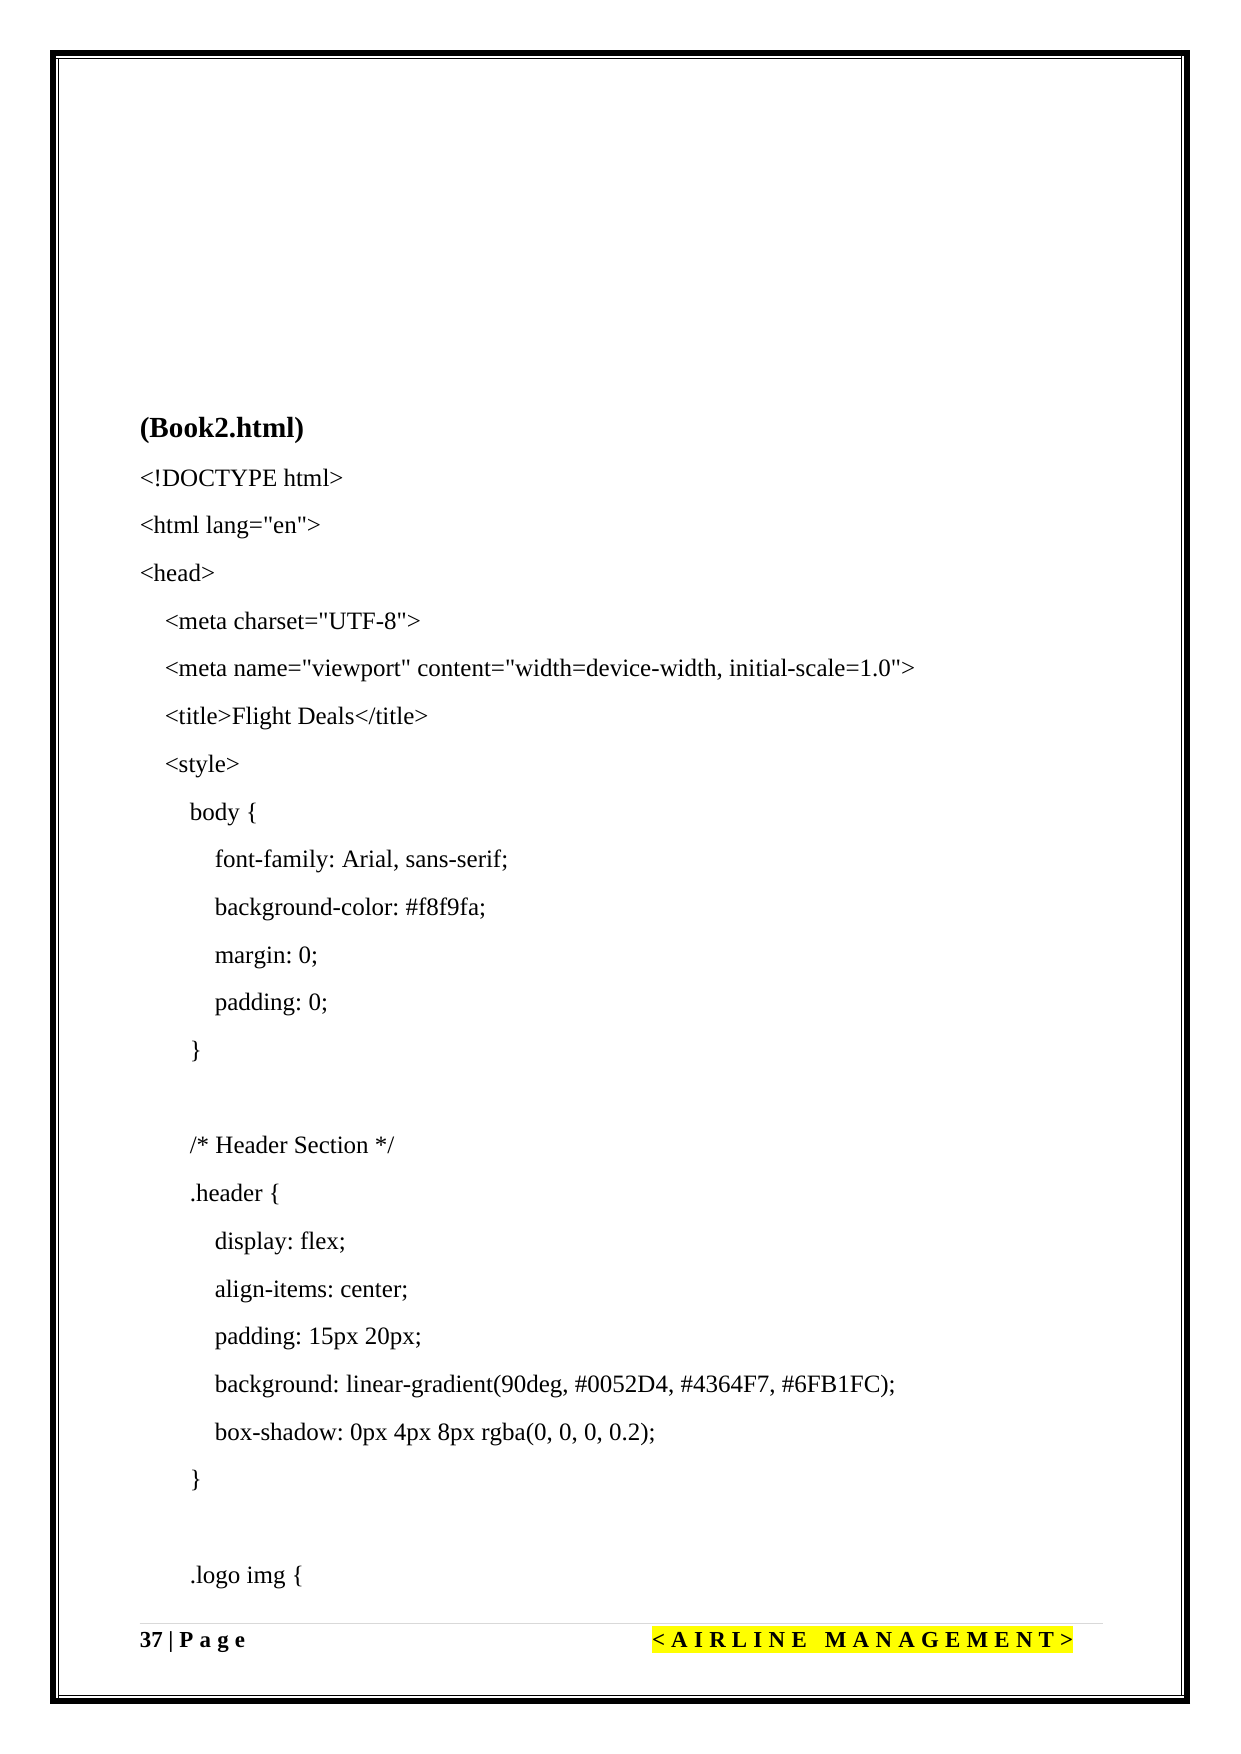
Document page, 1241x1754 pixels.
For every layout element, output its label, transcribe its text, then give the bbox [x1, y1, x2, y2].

text body { [139, 797, 1103, 825]
text display: flex; [139, 1226, 1103, 1255]
text box-shadow: 0px 4px 8px rgba(0, 0, 0, 0.2); [139, 1417, 1103, 1446]
text <!DOCTYPE html> [139, 463, 1103, 491]
text font-family: Arial, sans-serif; [139, 844, 1103, 873]
text background-color: #f8f9fa; [139, 892, 1103, 921]
text padding: 15px 20px; [139, 1321, 1103, 1350]
text (Book2.html) [139, 410, 1103, 443]
text .header { [139, 1178, 1103, 1207]
text <html lang="en"> [139, 510, 1103, 539]
text <meta name="viewport" content="width=device-width, initial-scale=1.0"> [139, 653, 1103, 682]
text .logo img { [139, 1560, 1103, 1589]
text <meta charset="UTF-8"> [139, 606, 1103, 634]
text margin: 0; [139, 940, 1103, 968]
text padding: 0; [139, 987, 1103, 1016]
text <head> [139, 558, 1103, 587]
text } [139, 1464, 1103, 1493]
text /* Header Section */ [139, 1131, 1103, 1159]
text } [139, 1035, 1103, 1064]
text background: linear-gradient(90deg, #0052D4, #4364F7, #6FB1FC); [139, 1369, 1103, 1398]
text align-items: center; [139, 1274, 1103, 1302]
text <title>Flight Deals</title> [139, 701, 1103, 730]
text <style> [139, 749, 1103, 778]
